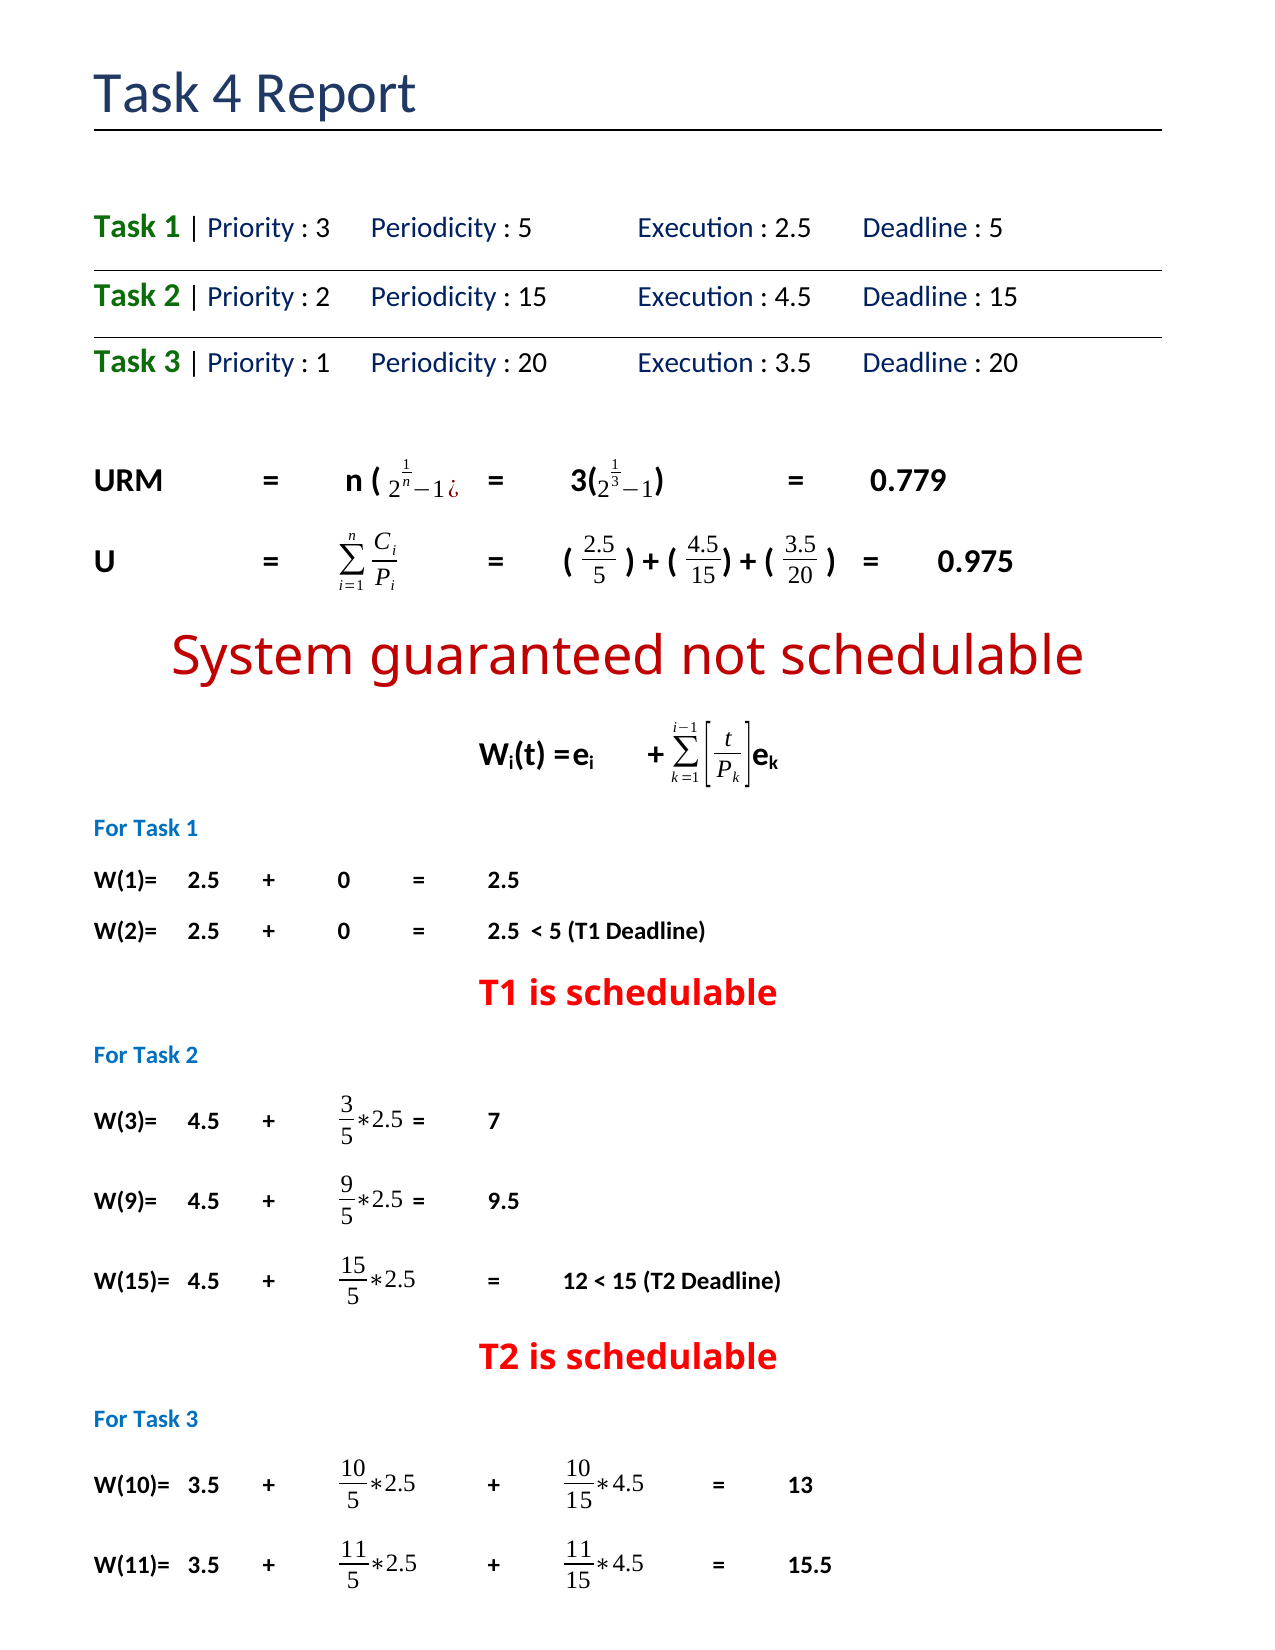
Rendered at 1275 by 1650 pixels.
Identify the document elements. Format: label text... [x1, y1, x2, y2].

text For Task 3 [94, 1403, 1162, 1434]
text For Task 2 [94, 1039, 1162, 1070]
text U = = ( ) + ( ) + ( ) = 0.975 [94, 526, 1162, 594]
text Task 1 | Priority : 3 Periodicity : 5 Execution : 2.5 Deadline : 5 [94, 205, 1162, 248]
text T1 is schedulable [94, 967, 1162, 1015]
text T2 is schedulable [94, 1331, 1162, 1379]
text For Task 1 [94, 812, 1162, 843]
text W(9)= 4.5 + = 9.5 [94, 1171, 1162, 1230]
text System guaranteed not schedulable [94, 617, 1162, 691]
text Task 4 Report [94, 56, 1162, 129]
text W(1)= 2.5 + 0 = 2.5 [94, 864, 1162, 894]
text URM = n ( = 3() = 0.779 [94, 455, 1162, 503]
text W(15)= 4.5 + = 12 < 15 (T2 Deadline) [94, 1251, 1162, 1310]
text W(2)= 2.5 + 0 = 2.5 < 5 (T1 Deadline) [94, 916, 1162, 946]
text W(10)= 3.5 + + = 13 [94, 1455, 1162, 1514]
text Task 2 | Priority : 2 Periodicity : 15 Execution : 4.5 Deadline : 15 [94, 271, 1162, 314]
text Wi(t) = ei + ek [94, 718, 1162, 789]
text W(3)= 4.5 + = 7 [94, 1091, 1162, 1150]
text W(11)= 3.5 + + = 15.5 [94, 1535, 1162, 1594]
text Task 3 | Priority : 1 Periodicity : 20 Execution : 3.5 Deadline : 20 [94, 338, 1162, 381]
